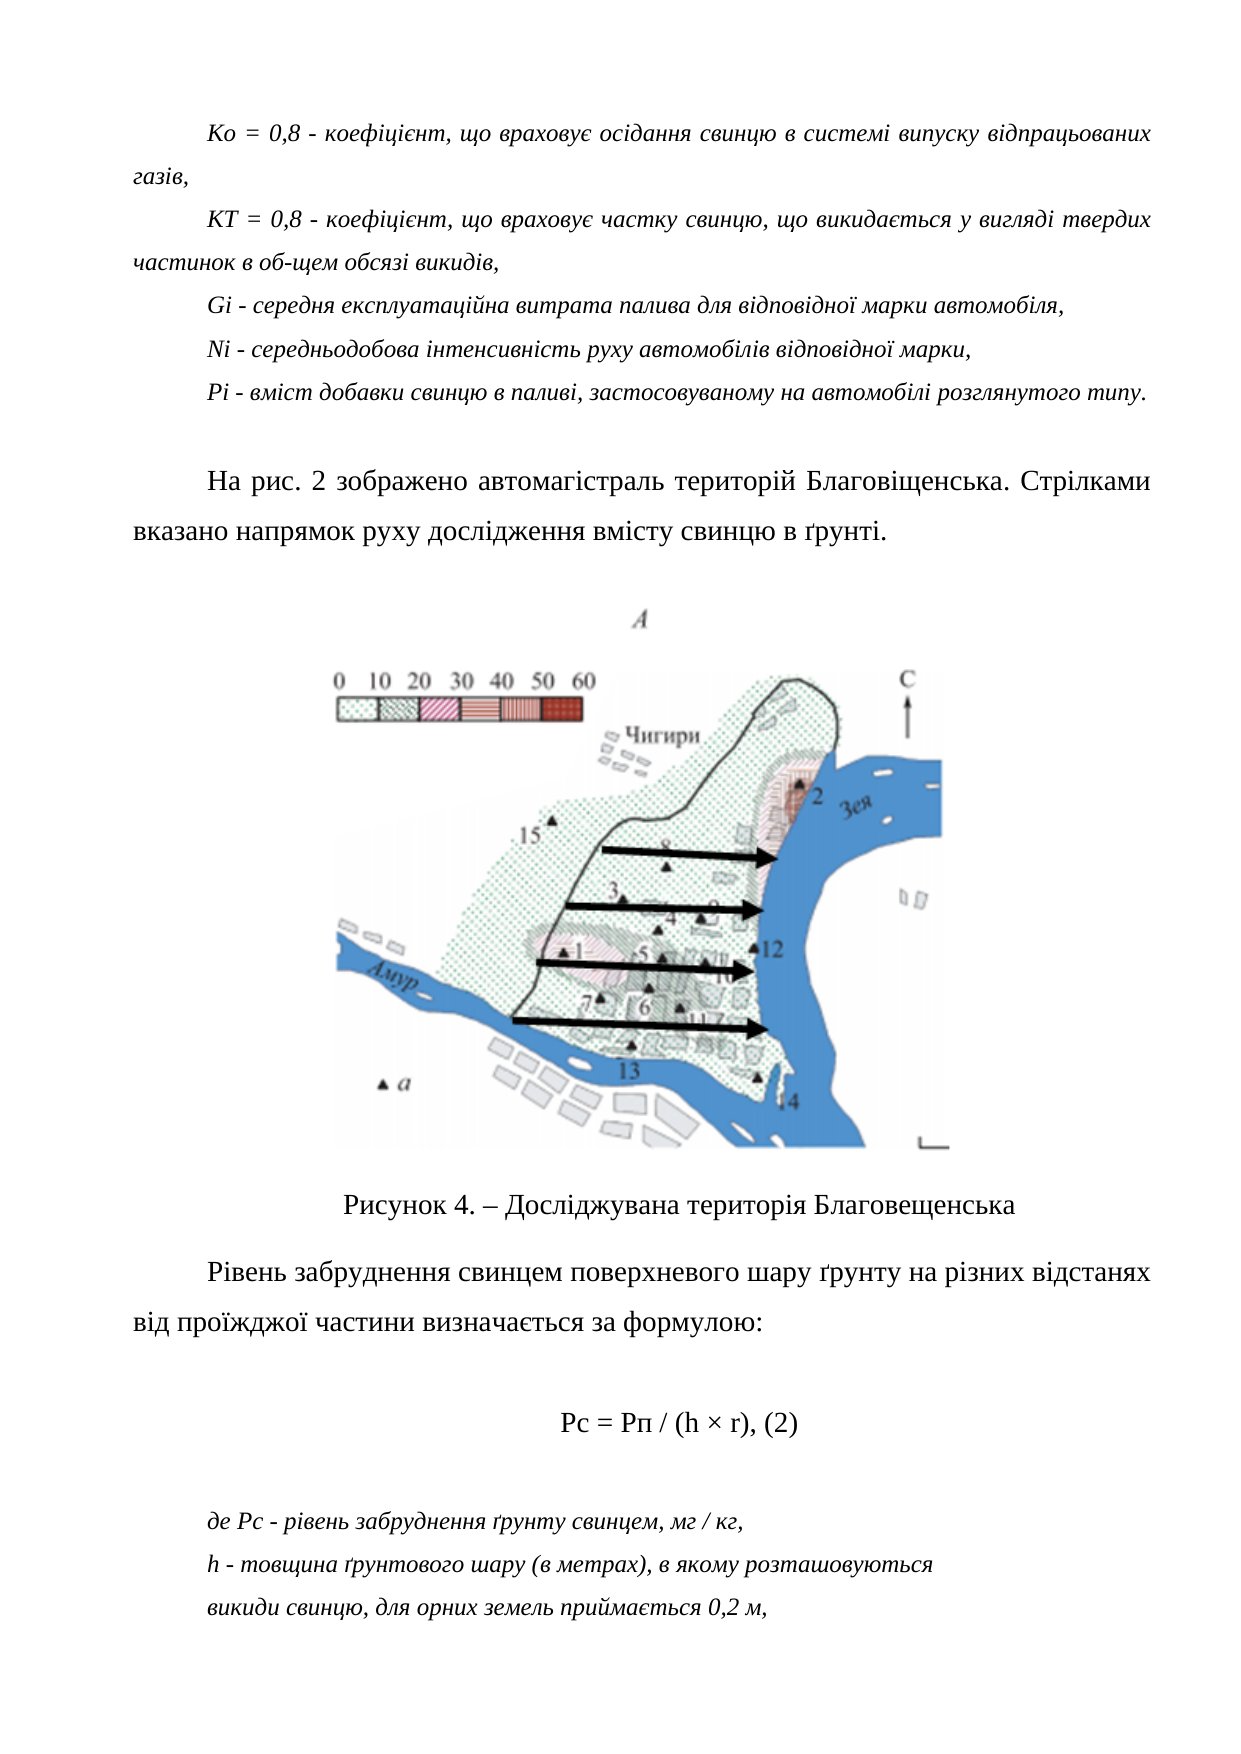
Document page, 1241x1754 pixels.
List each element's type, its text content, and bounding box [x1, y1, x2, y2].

text Ко = 0,8 - коефіцієнт, що враховує осідання свинцю в системі випуску відпрацьованих газів, [133, 118, 1152, 190]
text Рс = Рп / (h × r), (2) [133, 1405, 1152, 1439]
text КТ = 0,8 - коефіцієнт, що враховує частку свинцю, що викидається у вигляді твердих частинок в об-щем обсязі викидів, [133, 204, 1152, 276]
text Рисунок 4. – Досліджувана територія Благовещенська [133, 1187, 1152, 1221]
picture [278, 563, 1006, 1174]
text Ni - середньодобова інтенсивність руху автомобілів відповідної марки, [133, 334, 1152, 362]
text де Рс - рівень забруднення ґрунту свинцем, мг / кг, [133, 1506, 1152, 1534]
text викиди свинцю, для орних земель приймається 0,2 м, [133, 1592, 1152, 1621]
text На рис. 2 зображено автомагістраль територій Благовіщенська. Стрілками вказано напрямок руху дослідження вмісту свинцю в ґрунті. [133, 463, 1152, 547]
text h - товщина ґрунтового шару (в метрах), в якому розташовуються [133, 1549, 1152, 1578]
text Pi - вміст добавки свинцю в паливі, застосовуваному на автомобілі розглянутого типу. [133, 377, 1152, 406]
text Gi - середня експлуатаційна витрата палива для відповідної марки автомобіля, [133, 291, 1152, 319]
text Рівень забруднення свинцем поверхневого шару ґрунту на різних відстанях від проїжджої частини визначається за формулою: [133, 1254, 1152, 1338]
